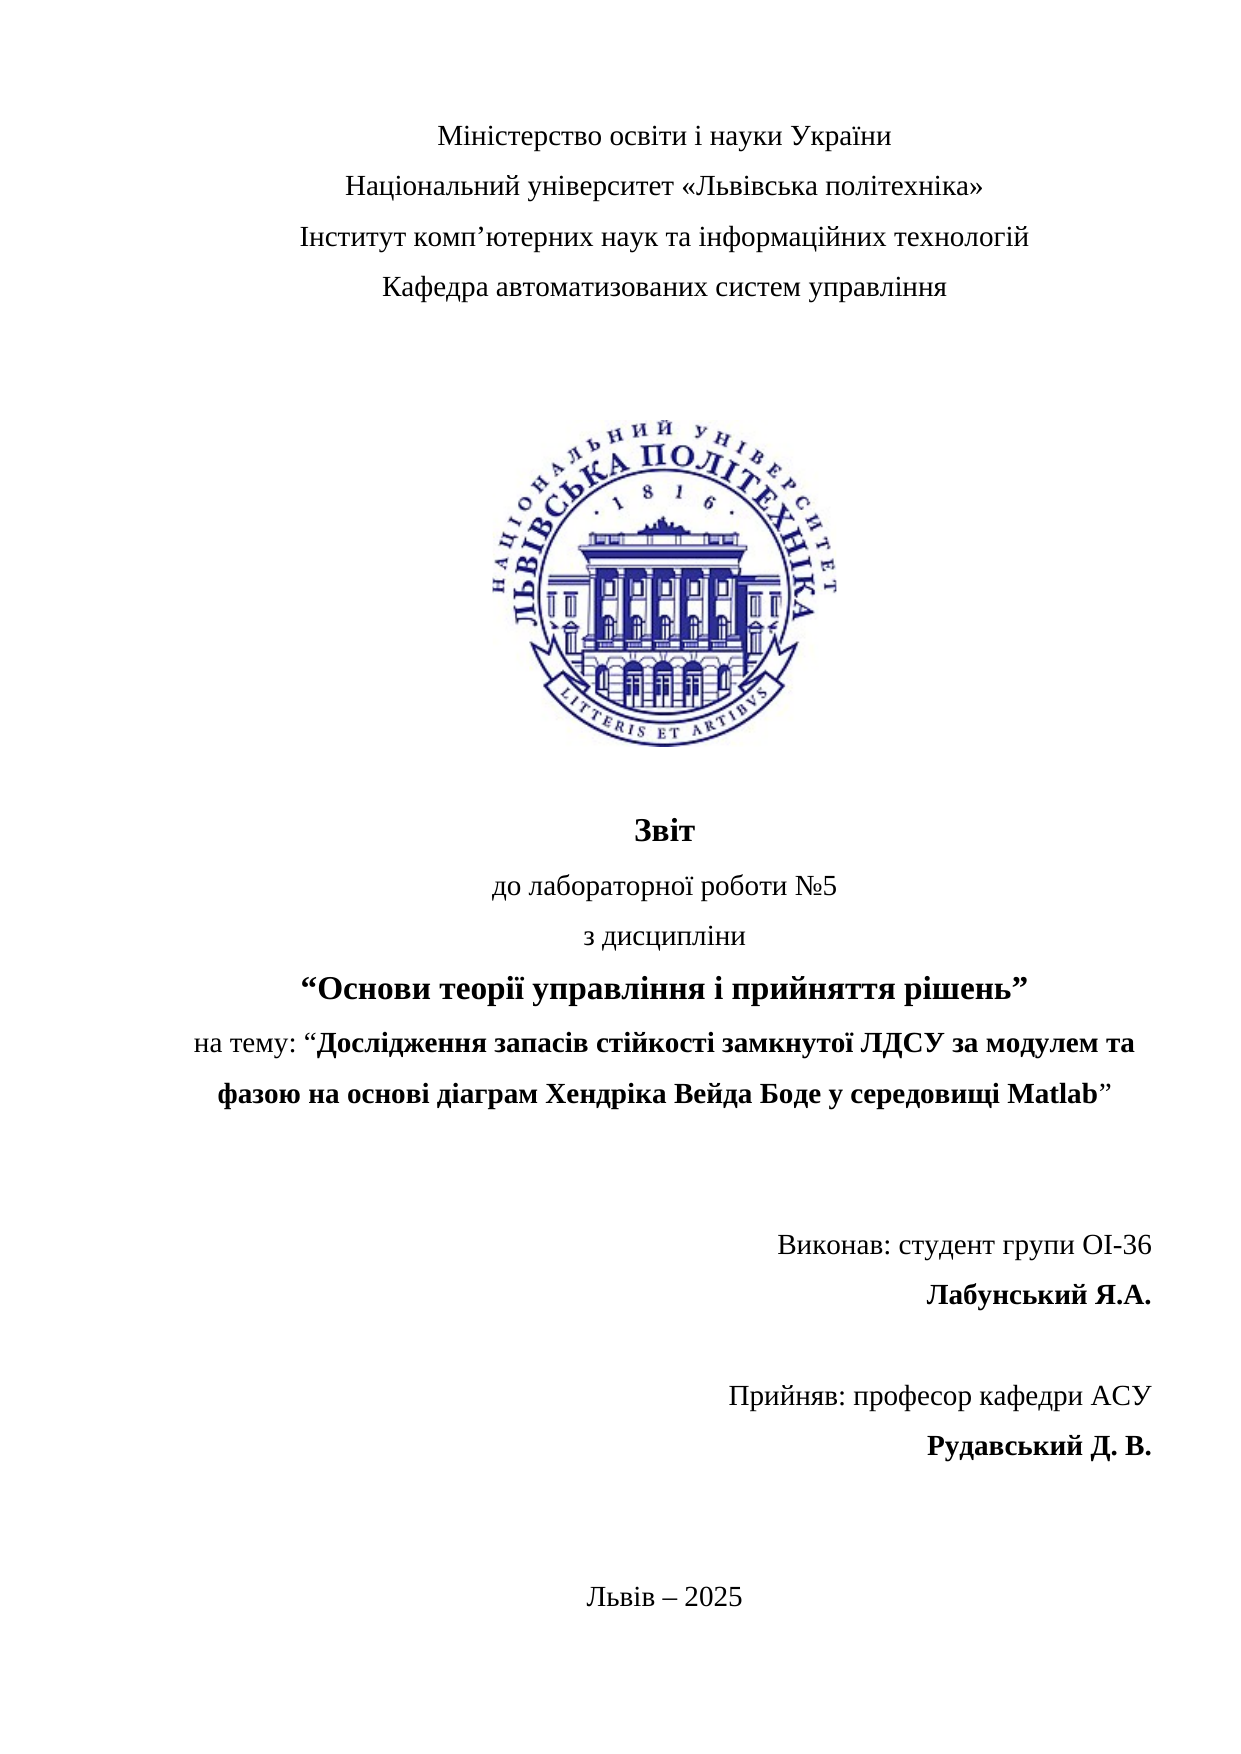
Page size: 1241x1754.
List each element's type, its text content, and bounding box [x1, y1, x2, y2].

text Виконав: студент групи ОІ-36 [177, 1227, 1152, 1260]
text до лабораторної роботи №5 [177, 868, 1152, 902]
text з дисципліни [177, 918, 1152, 952]
text Кафедра автоматизованих систем управління [177, 269, 1152, 303]
text Львів – 2025 [177, 1579, 1152, 1612]
text Прийняв: професор кафедри АСУ [177, 1378, 1152, 1411]
text “Основи теорії управління і прийняття рішень” [177, 969, 1152, 1007]
picture [492, 420, 837, 747]
text Національний університет «Львівська політехніка» [177, 168, 1152, 202]
text Міністерство освіти і науки України [177, 118, 1152, 152]
text Лабунський Я.А. [177, 1277, 1152, 1311]
text на тему: “Дослідження запасів стійкості замкнутої ЛДСУ за модулем та фазою на основі діаграм Хендріка Вейда Боде у середовищі Matlab” [177, 1026, 1152, 1109]
text Рудавський Д. В. [177, 1428, 1152, 1462]
text Інститут комп’ютерних наук та інформаційних технологій [177, 219, 1152, 252]
text Звіт [177, 811, 1152, 849]
